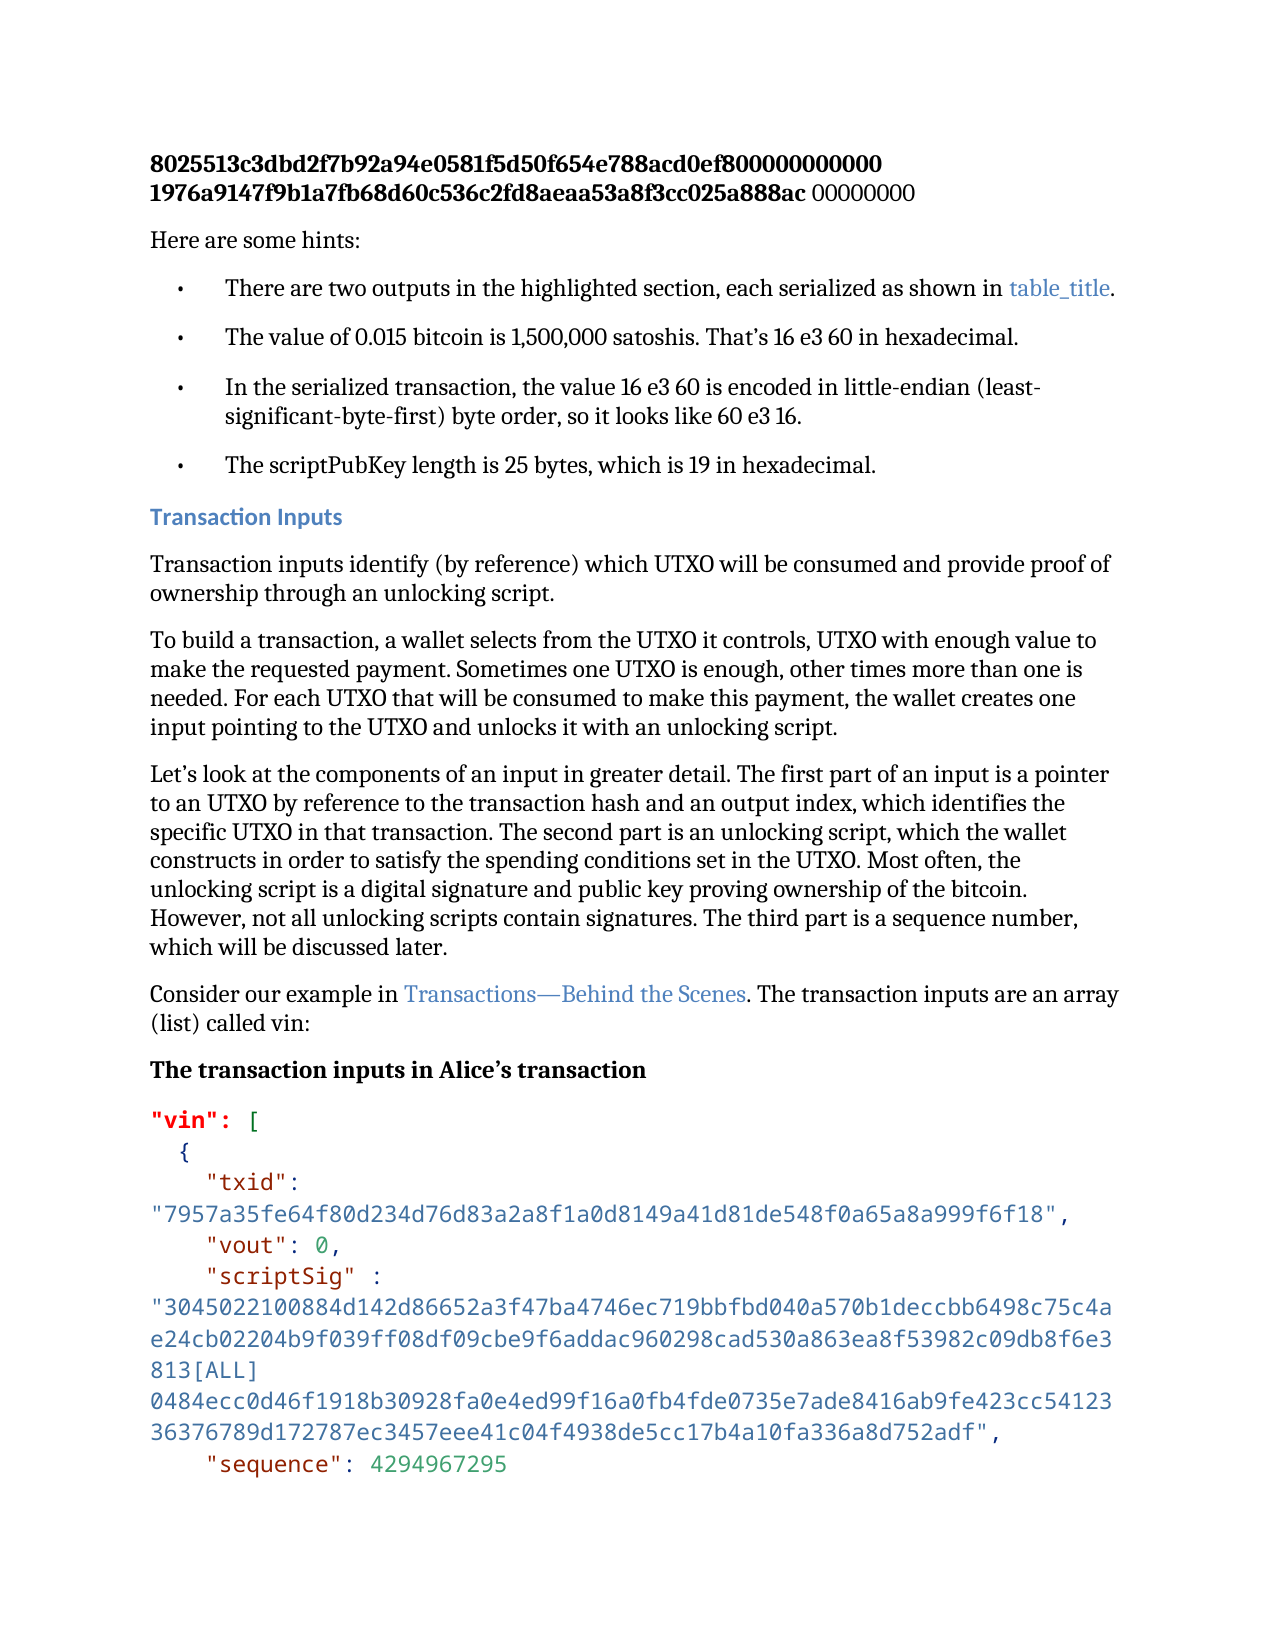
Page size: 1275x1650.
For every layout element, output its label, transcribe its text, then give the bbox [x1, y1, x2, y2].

text To build a transaction, a wallet selects from the UTXO it controls, UTXO with enough value to make the requested payment. Sometimes one UTXO is enough, other times more than one is needed. For each UTXO that will be consumed to make this payment, the wallet creates one input pointing to the UTXO and unlocks it with an unlocking script. [150, 626, 1125, 741]
list There are two outputs in the highlighted section, each serialized as shown in table_title. [175, 274, 1125, 302]
list In the serialized transaction, the value 16 e3 60 is encoded in little-endian (least-significant-byte-first) byte order, so it looks like 60 e3 16. [175, 373, 1125, 430]
text Transaction inputs identify (by reference) which UTXO will be consumed and provide proof of ownership through an unlocking script. [150, 550, 1125, 608]
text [150, 150, 1125, 207]
list The value of 0.015 bitcoin is 1,500,000 satoshis. That’s 16 e3 60 in hexadecimal. [175, 323, 1125, 352]
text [150, 1104, 1125, 1479]
subtitle Transaction Inputs [150, 501, 1125, 531]
text Consider our example in Transactions—Behind the Scenes. The transaction inputs are an array (list) called vin: [150, 980, 1125, 1038]
text The transaction inputs in Alice’s transaction [150, 1056, 1125, 1085]
text Here are some hints: [150, 226, 1125, 255]
text Let’s look at the components of an input in greater detail. The first part of an input is a pointer to an UTXO by reference to the transaction hash and an output index, which identifies the specific UTXO in that transaction. The second part is an unlocking script, which the wallet constructs in order to satisfy the spending conditions set in the UTXO. Most often, the unlocking script is a digital signature and public key proving ownership of the bitcoin. However, not all unlocking scripts contain signatures. The third part is a sequence number, which will be discussed later. [150, 760, 1125, 961]
list The scriptPubKey length is 25 bytes, which is 19 in hexadecimal. [175, 451, 1125, 480]
